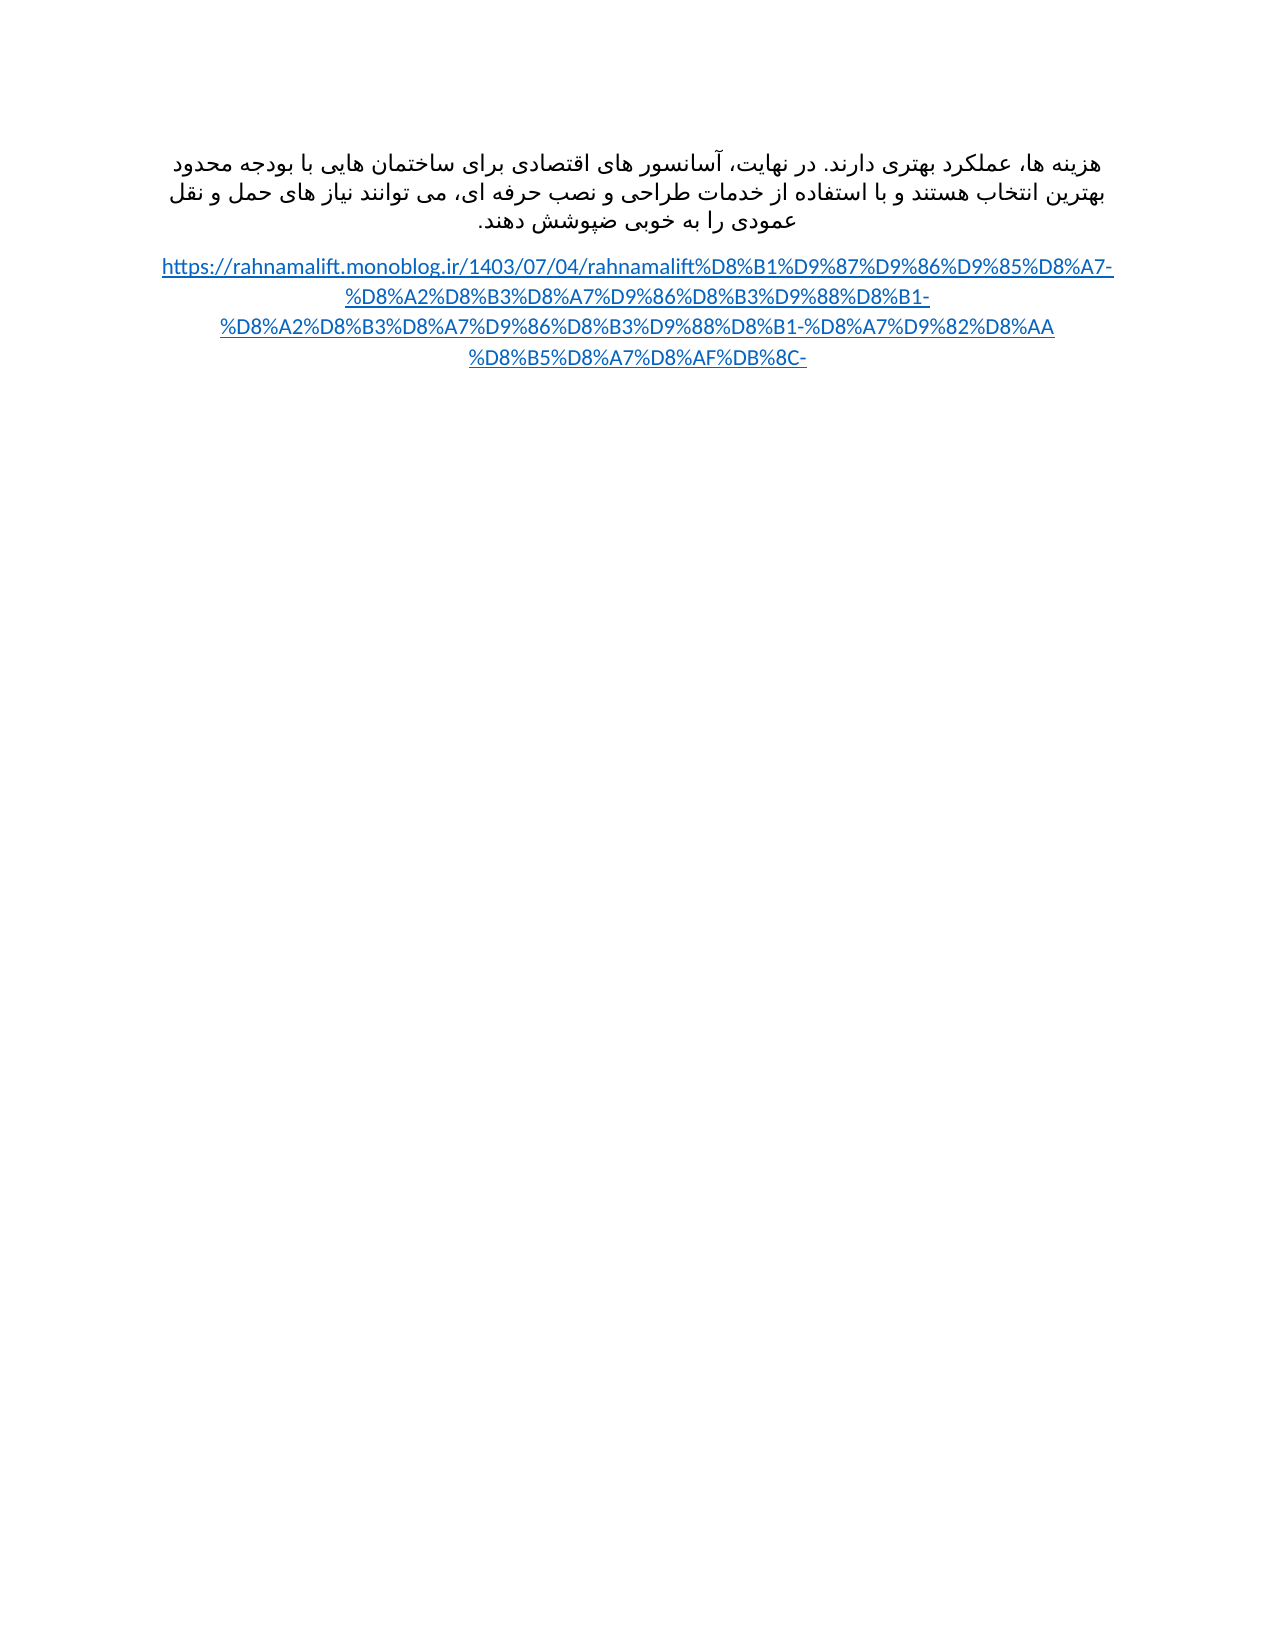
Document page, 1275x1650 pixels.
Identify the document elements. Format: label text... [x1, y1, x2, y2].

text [150, 150, 1125, 233]
text https://rahnamalift.monoblog.ir/1403/07/04/rahnamalift%D8%B1%D9%87%D9%86%D9%85%D8%A7-%D8%A2%D8%B3%D8%A7%D9%86%D8%B3%D9%88%D8%B1-%D8%A2%D8%B3%D8%A7%D9%86%D8%B3%D9%88%D8%B1-%D8%A7%D9%82%D8%AA%D8%B5%D8%A7%D8%AF%DB%8C- [150, 252, 1125, 371]
